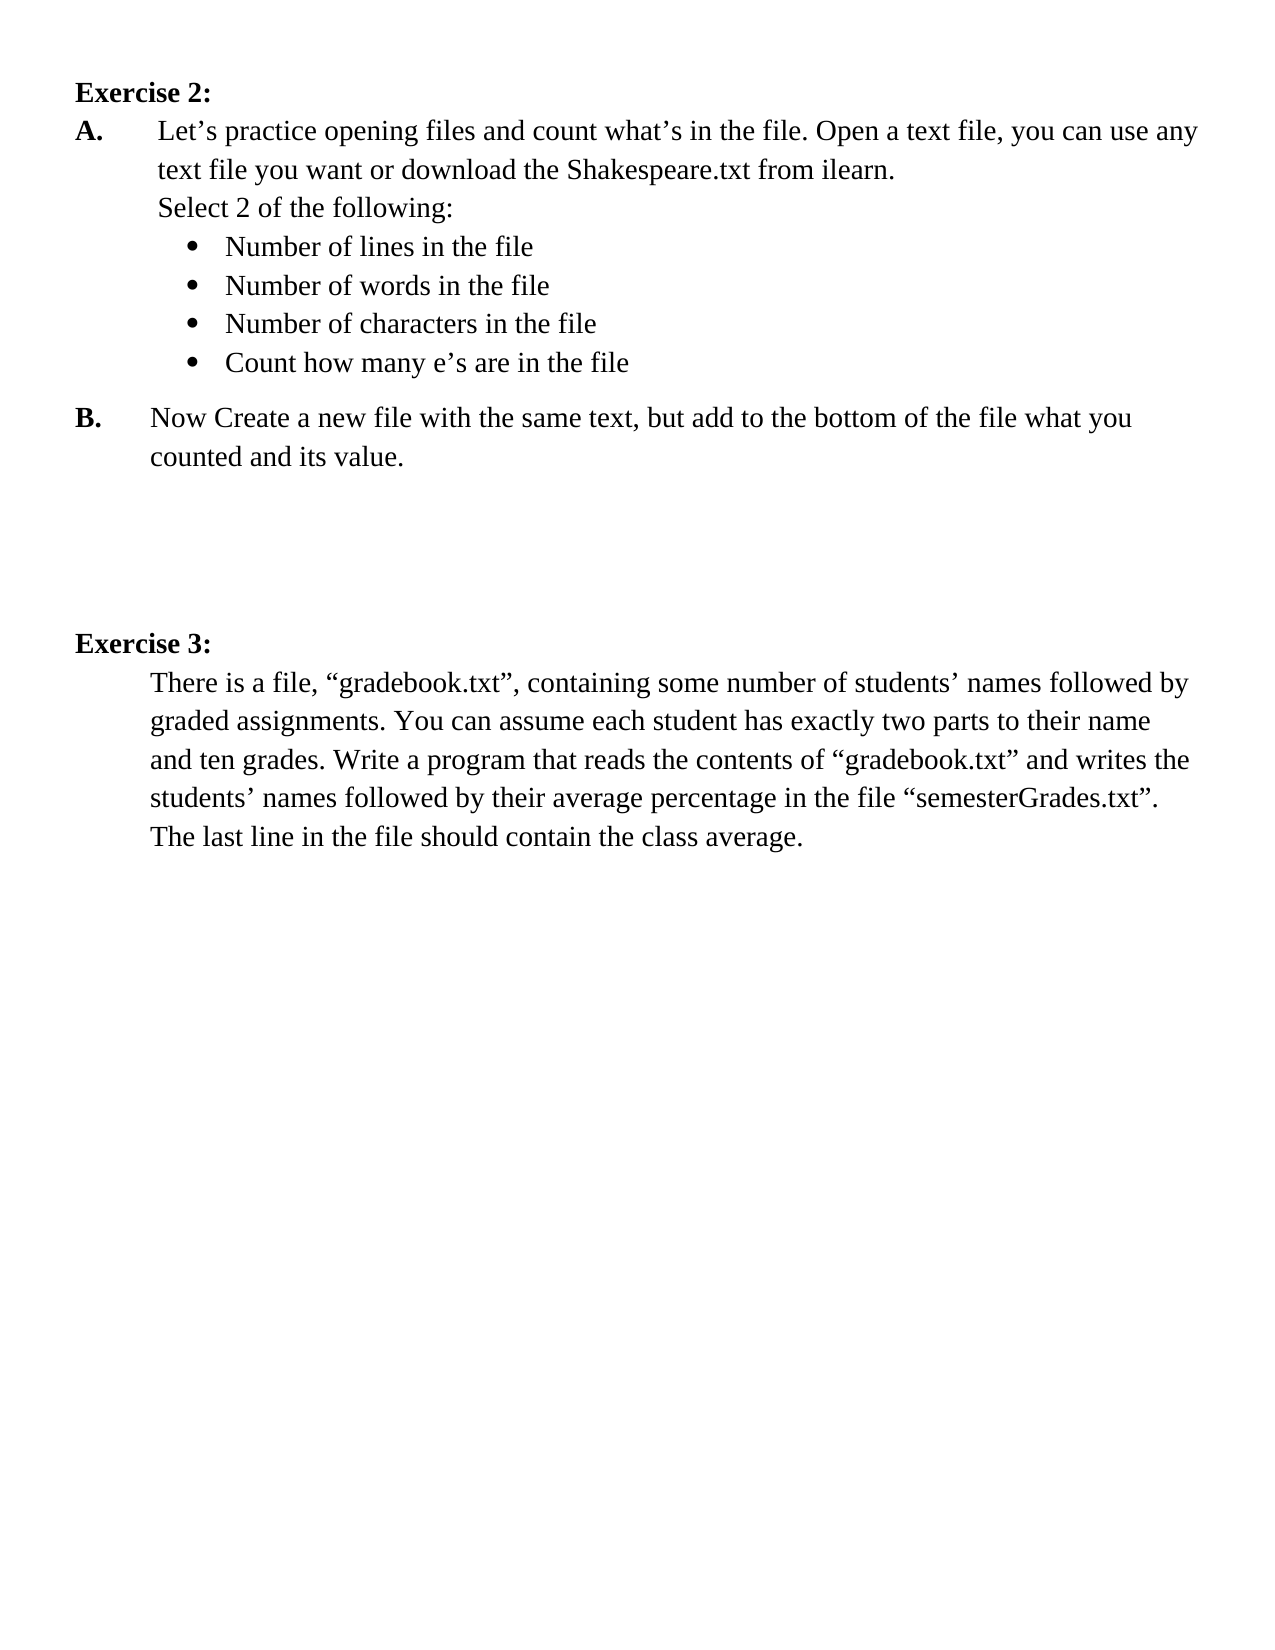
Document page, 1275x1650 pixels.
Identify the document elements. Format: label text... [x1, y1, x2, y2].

list Number of characters in the file [187, 306, 1200, 340]
text B. Now Create a new file with the same text, but add to the bottom of the file what you counted and its value. [75, 400, 1200, 472]
list A. Let’s practice opening files and count what’s in the file. Open a text file, you can use any text file you want or download the Shakespeare.txt from ilearn. [75, 113, 1200, 186]
list There is a file, “gradebook.txt”, containing some number of students’ names followed by [150, 665, 1200, 698]
list Exercise 2: [75, 75, 1200, 108]
list Exercise 3: [75, 626, 1200, 660]
list Number of words in the file [187, 268, 1200, 301]
list Count how many e’s are in the file [187, 345, 1200, 379]
list Number of lines in the file [187, 229, 1200, 263]
list Select 2 of the following: [150, 191, 1200, 224]
list graded assignments. You can assume each student has exactly two parts to their name and ten grades. Write a program that reads the contents of “gradebook.txt” and writes the students’ names followed by their average percentage in the file “semesterGrades.txt”. The last line in the file should contain the class average. [142, 703, 1200, 853]
